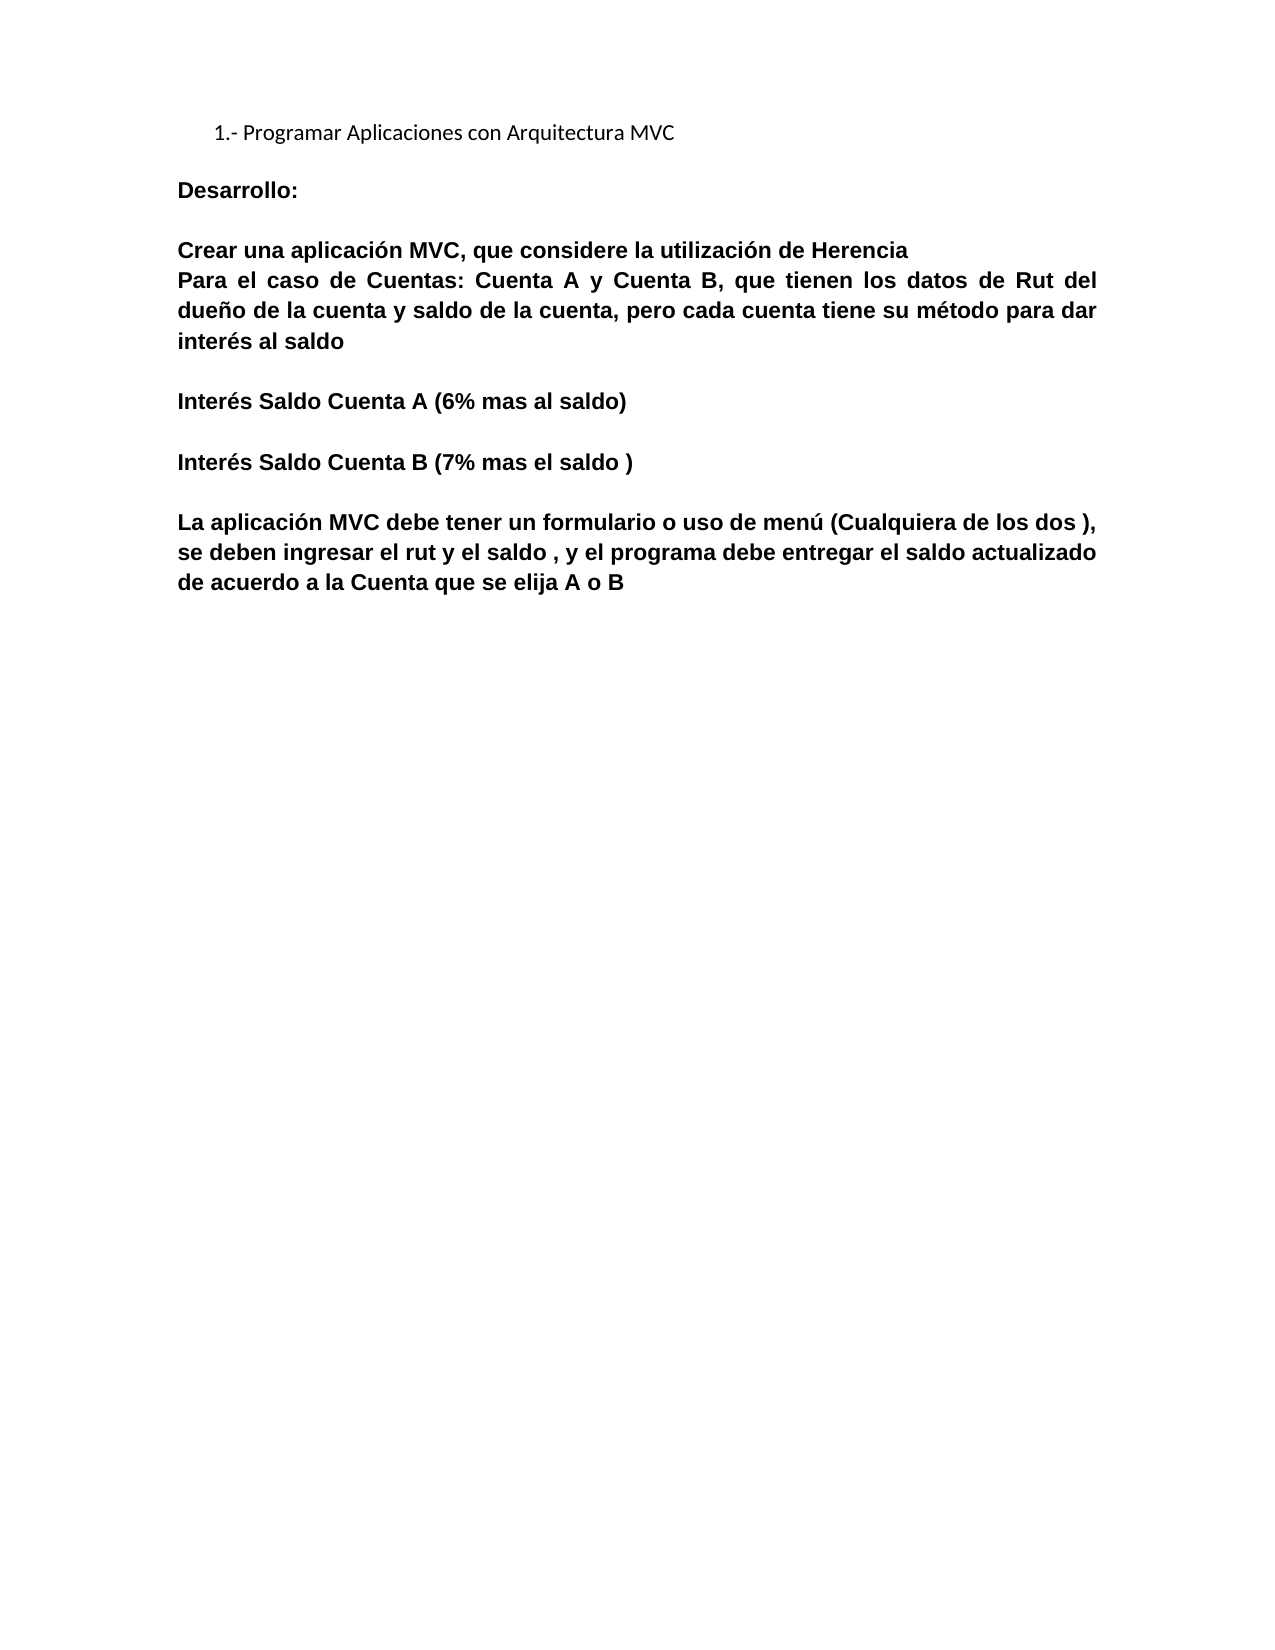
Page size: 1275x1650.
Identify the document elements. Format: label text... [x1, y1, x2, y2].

text 1.- Programar Aplicaciones con Arquitectura MVC [177, 118, 1098, 146]
text Interés Saldo Cuenta A (6% mas al saldo) [177, 388, 1098, 414]
text Desarrollo: [177, 177, 1098, 203]
text Crear una aplicación MVC, que considere la utilización de Herencia [177, 237, 1098, 263]
text Interés Saldo Cuenta B (7% mas el saldo ) [177, 448, 1098, 475]
text Para el caso de Cuentas: Cuenta A y Cuenta B, que tienen los datos de Rut del dueño de la cuenta y saldo de la cuenta, pero cada cuenta tiene su método para dar interés al saldo [177, 267, 1098, 354]
text La aplicación MVC debe tener un formulario o uso de menú (Cualquiera de los dos ), se deben ingresar el rut y el saldo , y el programa debe entregar el saldo actualizado de acuerdo a la Cuenta que se elija A o B [177, 509, 1098, 596]
